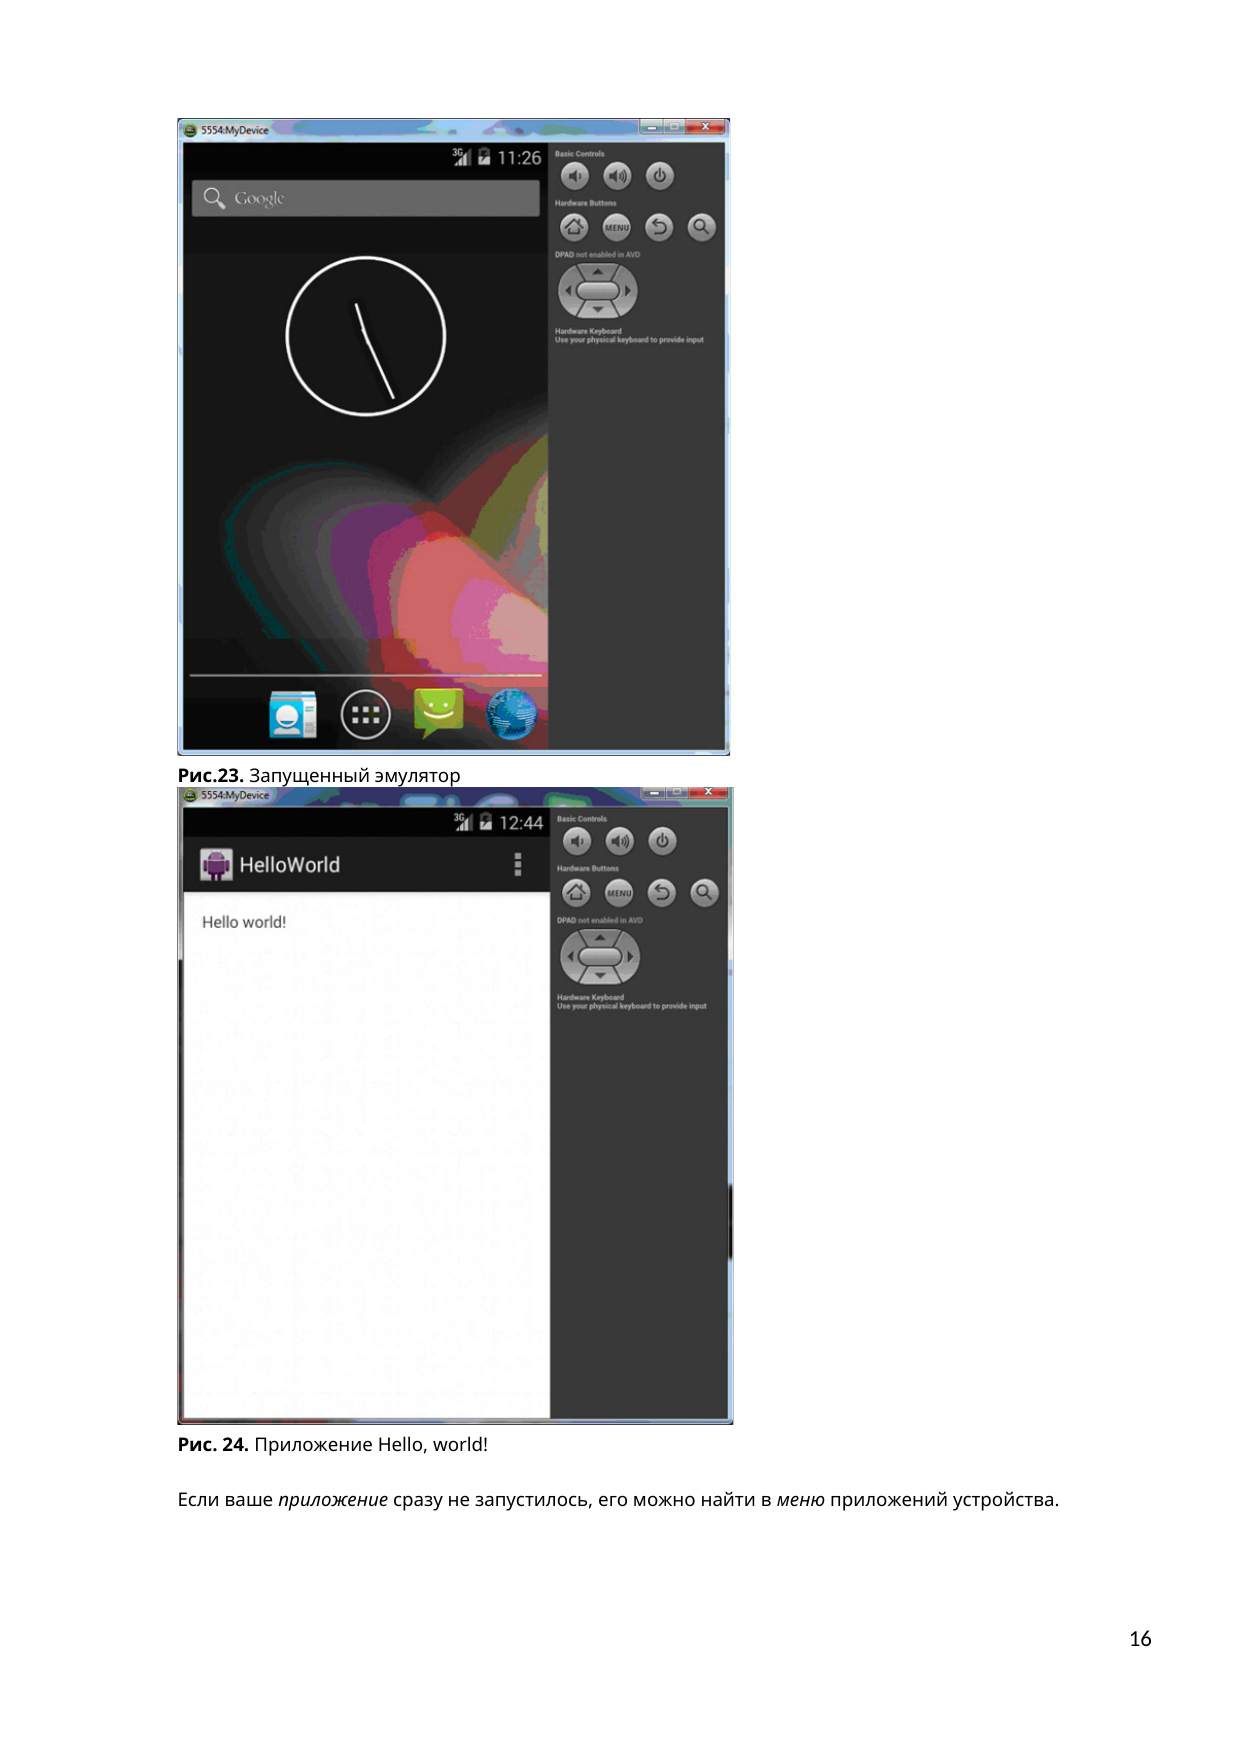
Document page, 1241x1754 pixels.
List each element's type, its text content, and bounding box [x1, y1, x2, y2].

text Рис.23. Запущенный эмулятор [177, 756, 1152, 787]
picture [177, 118, 731, 756]
text Если ваше приложение сразу не запустилось, его можно найти в меню приложений устройства. [177, 1486, 1152, 1512]
picture [177, 787, 734, 1425]
text Рис. 24. Приложение Hello, world! [177, 1425, 1152, 1457]
